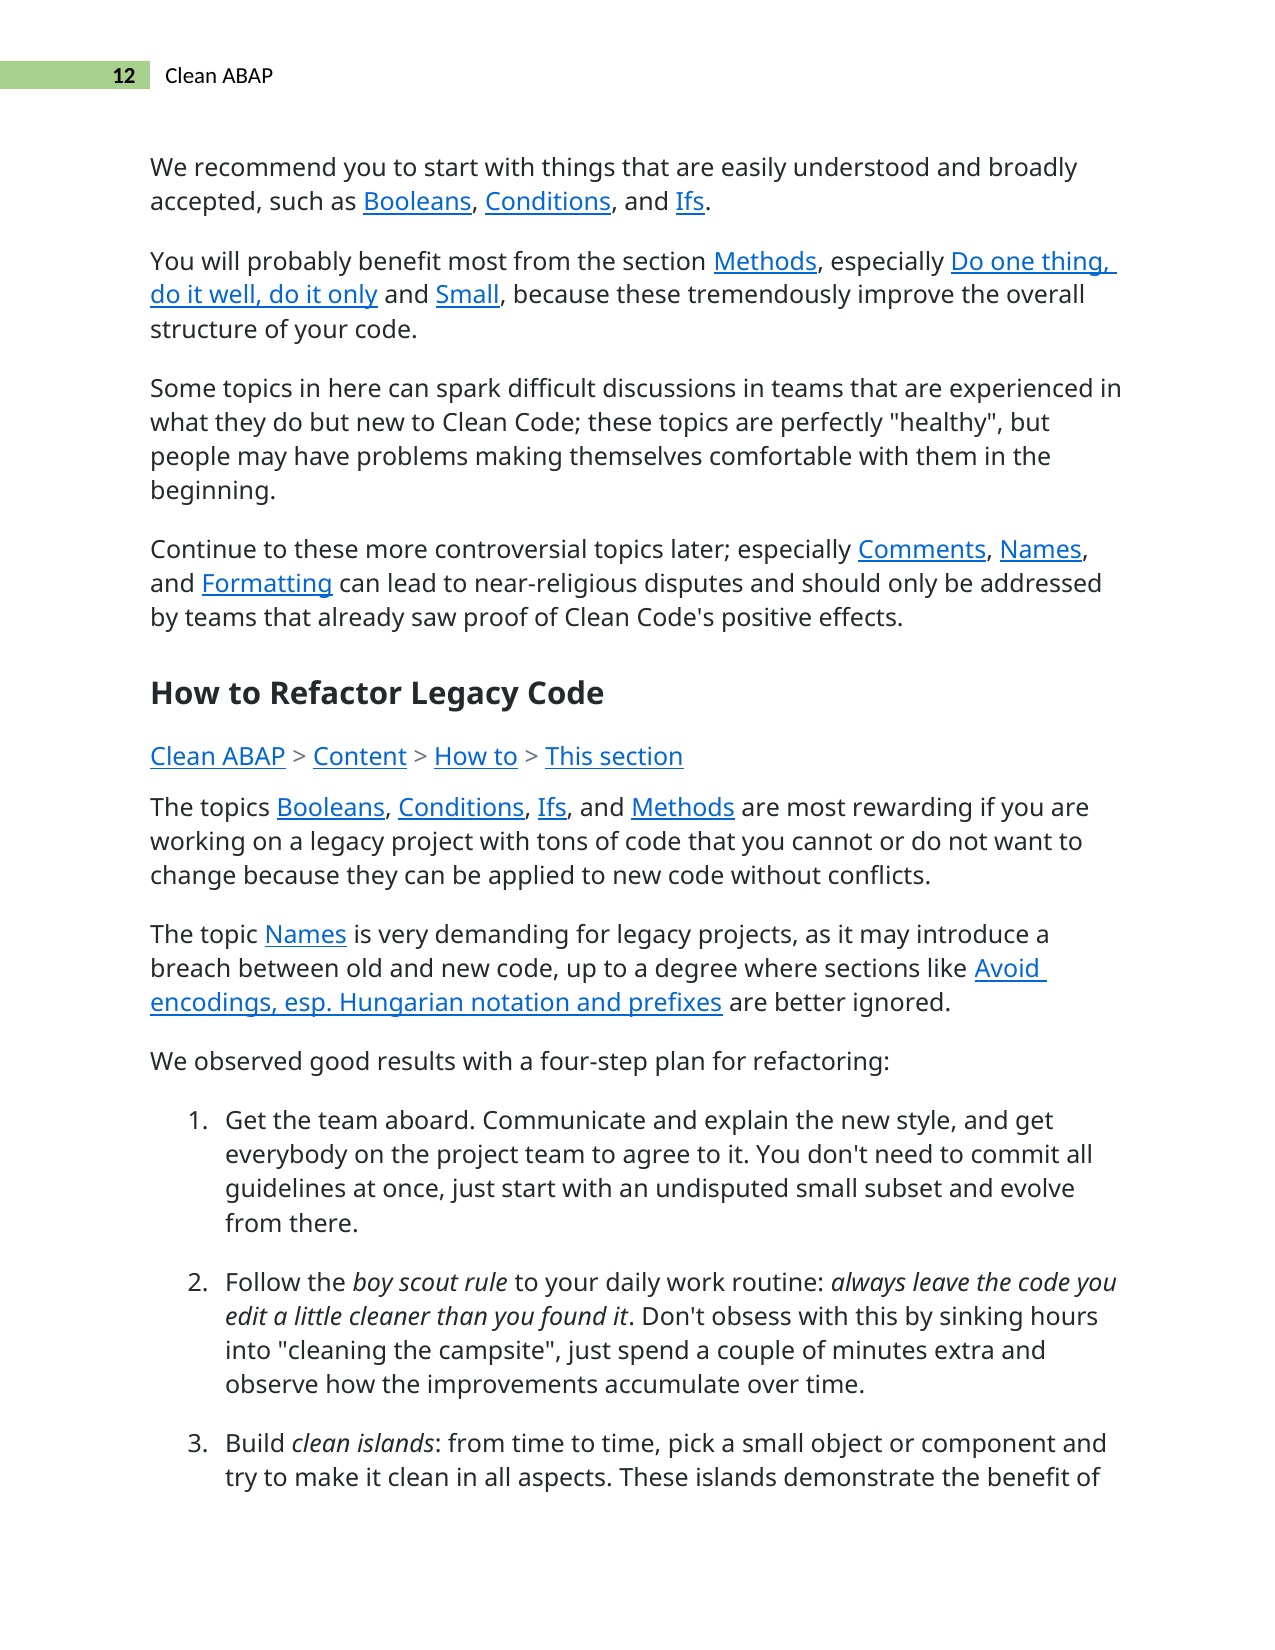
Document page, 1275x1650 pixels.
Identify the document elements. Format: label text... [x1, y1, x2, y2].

text The topics Booleans, Conditions, Ifs, and Methods are most rewarding if you are working on a legacy project with tons of code that you cannot or do not want to change because they can be applied to new code without conflicts. [150, 789, 1125, 892]
text You will probably benefit most from the section Methods, especially Do one thing, do it well, do it only and Small, because these tremendously improve the overall structure of your code. [150, 243, 1125, 345]
text Continue to these more controversial topics later; especially Comments, Names, and Formatting can lead to near-religious disputes and should only be addressed by teams that already saw proof of Clean Code's positive effects. [150, 532, 1125, 634]
text We observed good results with a four-step plan for refactoring: [150, 1044, 1125, 1078]
text How to Refactor Legacy Code [150, 671, 1125, 714]
text We recommend you to start with things that are easily understood and broadly accepted, such as Booleans, Conditions, and Ifs. [150, 150, 1125, 218]
text Some topics in here can spark difficult discussions in teams that are experienced in what they do but new to Clean Code; these topics are perfectly "healthy", but people may have problems making themselves comfortable with them in the beginning. [150, 370, 1125, 507]
text Clean ABAP > Content > How to > This section [150, 739, 1125, 773]
list Get the team aboard. Communicate and explain the new style, and get everybody on the project team to agree to it. You don't need to commit all guidelines at once, just start with an undisputed small subset and evolve from there. [187, 1103, 1125, 1239]
text The topic Names is very demanding for legacy projects, as it may introduce a breach between old and new code, up to a degree where sections like Avoid encodings, esp. Hungarian notation and prefixes are better ignored. [150, 917, 1125, 1019]
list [187, 1426, 1125, 1494]
list Follow the boy scout rule to your daily work routine: always leave the code you edit a little cleaner than you found it. Don't obsess with this by sinking hours into "cleaning the campsite", just spend a couple of minutes extra and observe how the improvements accumulate over time. [187, 1264, 1125, 1401]
